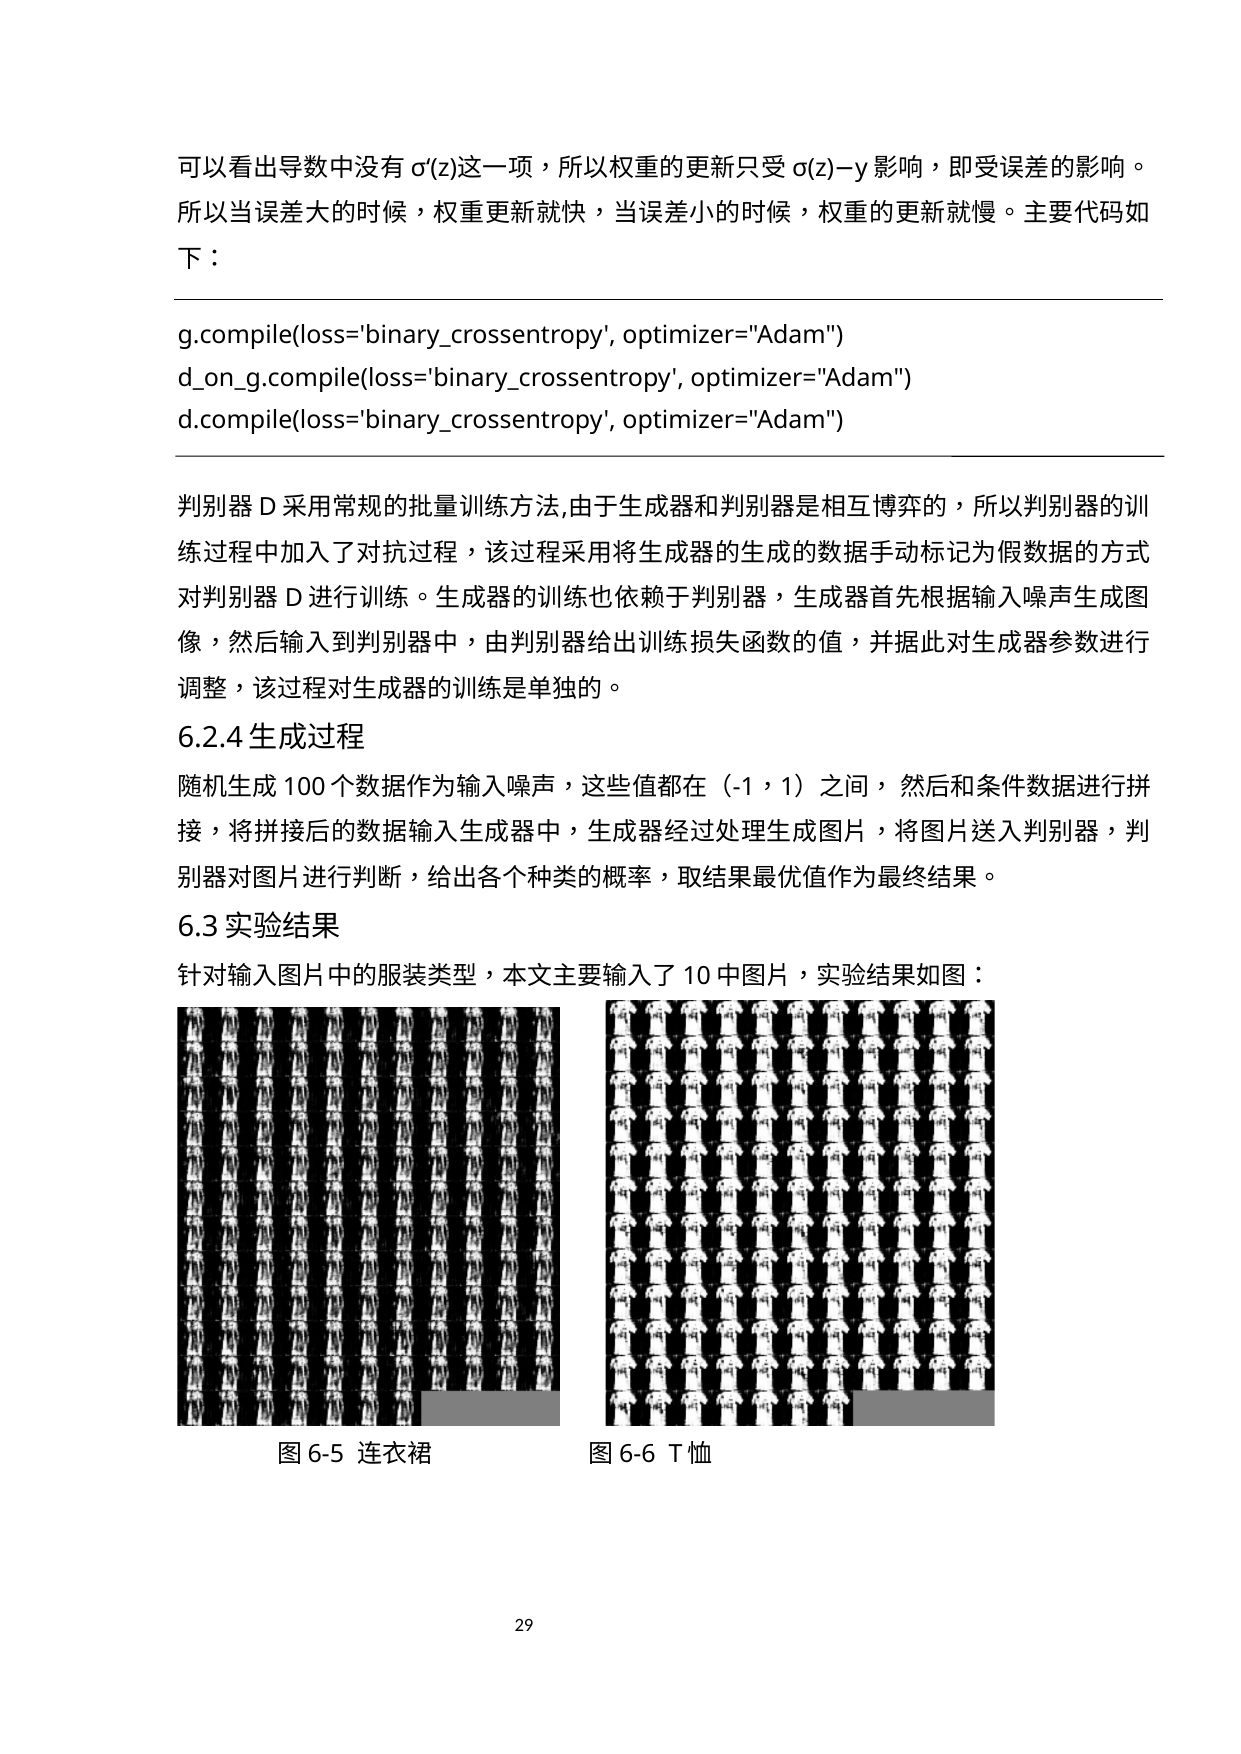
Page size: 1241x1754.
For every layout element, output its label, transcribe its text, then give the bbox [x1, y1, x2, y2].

text d_on_g.compile(loss='binary_crossentropy', optimizer="Adam") [177, 359, 1152, 393]
text 判别器D采用常规的批量训练方法,由于生成器和判别器是相互博弈的，所以判别器的训练过程中加入了对抗过程，该过程采用将生成器的生成的数据手动标记为假数据的方式对判别器D进行训练。生成器的训练也依赖于判别器，生成器首先根据输入噪声生成图像，然后输入到判别器中，由判别器给出训练损失函数的值，并据此对生成器参数进行调整，该过程对生成器的训练是单独的。 [177, 487, 1152, 704]
text 6.2.4生成过程 [177, 713, 1152, 756]
text d.compile(loss='binary_crossentropy', optimizer="Adam") [177, 402, 1152, 436]
text g.compile(loss='binary_crossentropy', optimizer="Adam") [177, 317, 1152, 351]
picture [177, 1007, 560, 1426]
picture [605, 1000, 995, 1426]
text 图6-5 连衣裙 图6-6 T恤 [177, 1433, 1152, 1470]
text 6.3实验结果 [177, 902, 1152, 945]
text 针对输入图片中的服装类型，本文主要输入了10中图片，实验结果如图： [177, 955, 1152, 991]
text 随机生成100个数据作为输入噪声，这些值都在（-1，1）之间， 然后和条件数据进行拼接，将拼接后的数据输入生成器中，生成器经过处理生成图片，将图片送入判别器，判别器对图片进行判断，给出各个种类的概率，取结果最优值作为最终结果。 [177, 766, 1152, 893]
text 可以看出导数中没有σ‘(z)这一项，所以权重的更新只受σ(z)−y影响，即受误差的影响。所以当误差大的时候，权重更新就快，当误差小的时候，权重的更新就慢。主要代码如下： [177, 148, 1152, 274]
